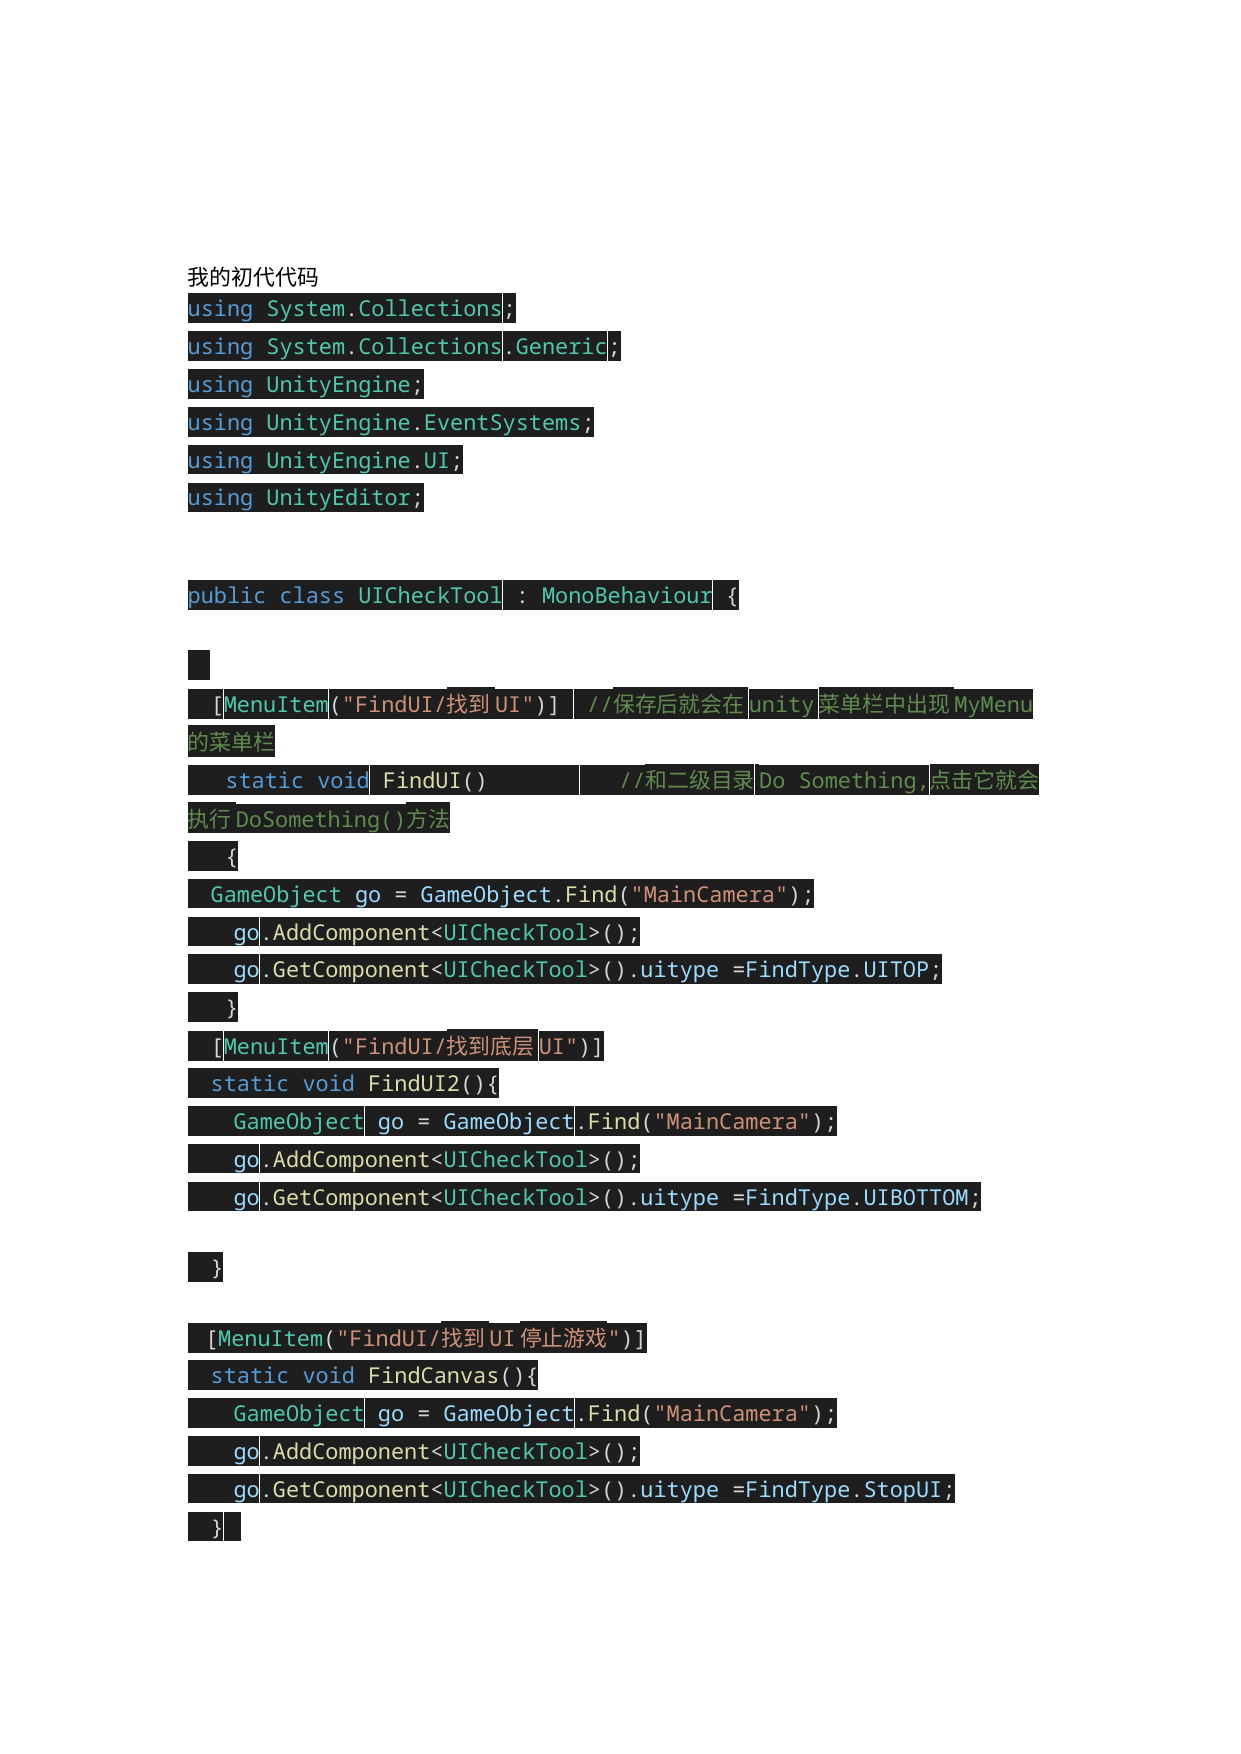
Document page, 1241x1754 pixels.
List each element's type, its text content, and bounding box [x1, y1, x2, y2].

text go.AddComponent<UICheckTool>(); [187, 1434, 1053, 1467]
text static void FindUI() //和二级目录Do Something,点击它就会执行DoSomething()方法 [187, 763, 1053, 834]
text GameObject go = GameObject.Find("MainCamera"); [187, 1397, 1053, 1429]
text [MenuItem("FindUI/找到UI")] //保存后就会在unity菜单栏中出现MyMenu的菜单栏 [187, 687, 1053, 757]
text static void FindUI2(){ [187, 1067, 1053, 1099]
text 我的初代代码 [187, 259, 1053, 292]
text } [187, 1251, 1053, 1283]
text } [187, 991, 1053, 1023]
text using UnityEditor; [187, 481, 1053, 513]
text [MenuItem("FindUI/找到UI停止游戏")] [607, 1321, 1053, 1353]
text { [187, 839, 1053, 872]
text static void FindCanvas(){ [187, 1359, 1053, 1391]
text GameObject go = GameObject.Find("MainCamera"); [187, 877, 1053, 910]
text go.GetComponent<UICheckTool>().uitype =FindType.UIBOTTOM; [187, 1180, 1053, 1213]
text using System.Collections; [187, 292, 1053, 324]
text } [187, 1510, 1053, 1543]
text public class UICheckTool : MonoBehaviour { [187, 578, 1053, 611]
text go.AddComponent<UICheckTool>(); [187, 915, 1053, 948]
text using UnityEngine; [187, 368, 1053, 400]
text using System.Collections.Generic; [187, 330, 1053, 362]
text go.GetComponent<UICheckTool>().uitype =FindType.StopUI; [187, 1472, 1053, 1505]
text go.GetComponent<UICheckTool>().uitype =FindType.UITOP; [187, 953, 1053, 986]
text using UnityEngine.UI; [187, 443, 1053, 476]
text GameObject go = GameObject.Find("MainCamera"); [187, 1104, 1053, 1137]
text [MenuItem("FindUI/找到底层UI")] [538, 1029, 1053, 1061]
text go.AddComponent<UICheckTool>(); [187, 1142, 1053, 1175]
text using UnityEngine.EventSystems; [187, 405, 1053, 438]
